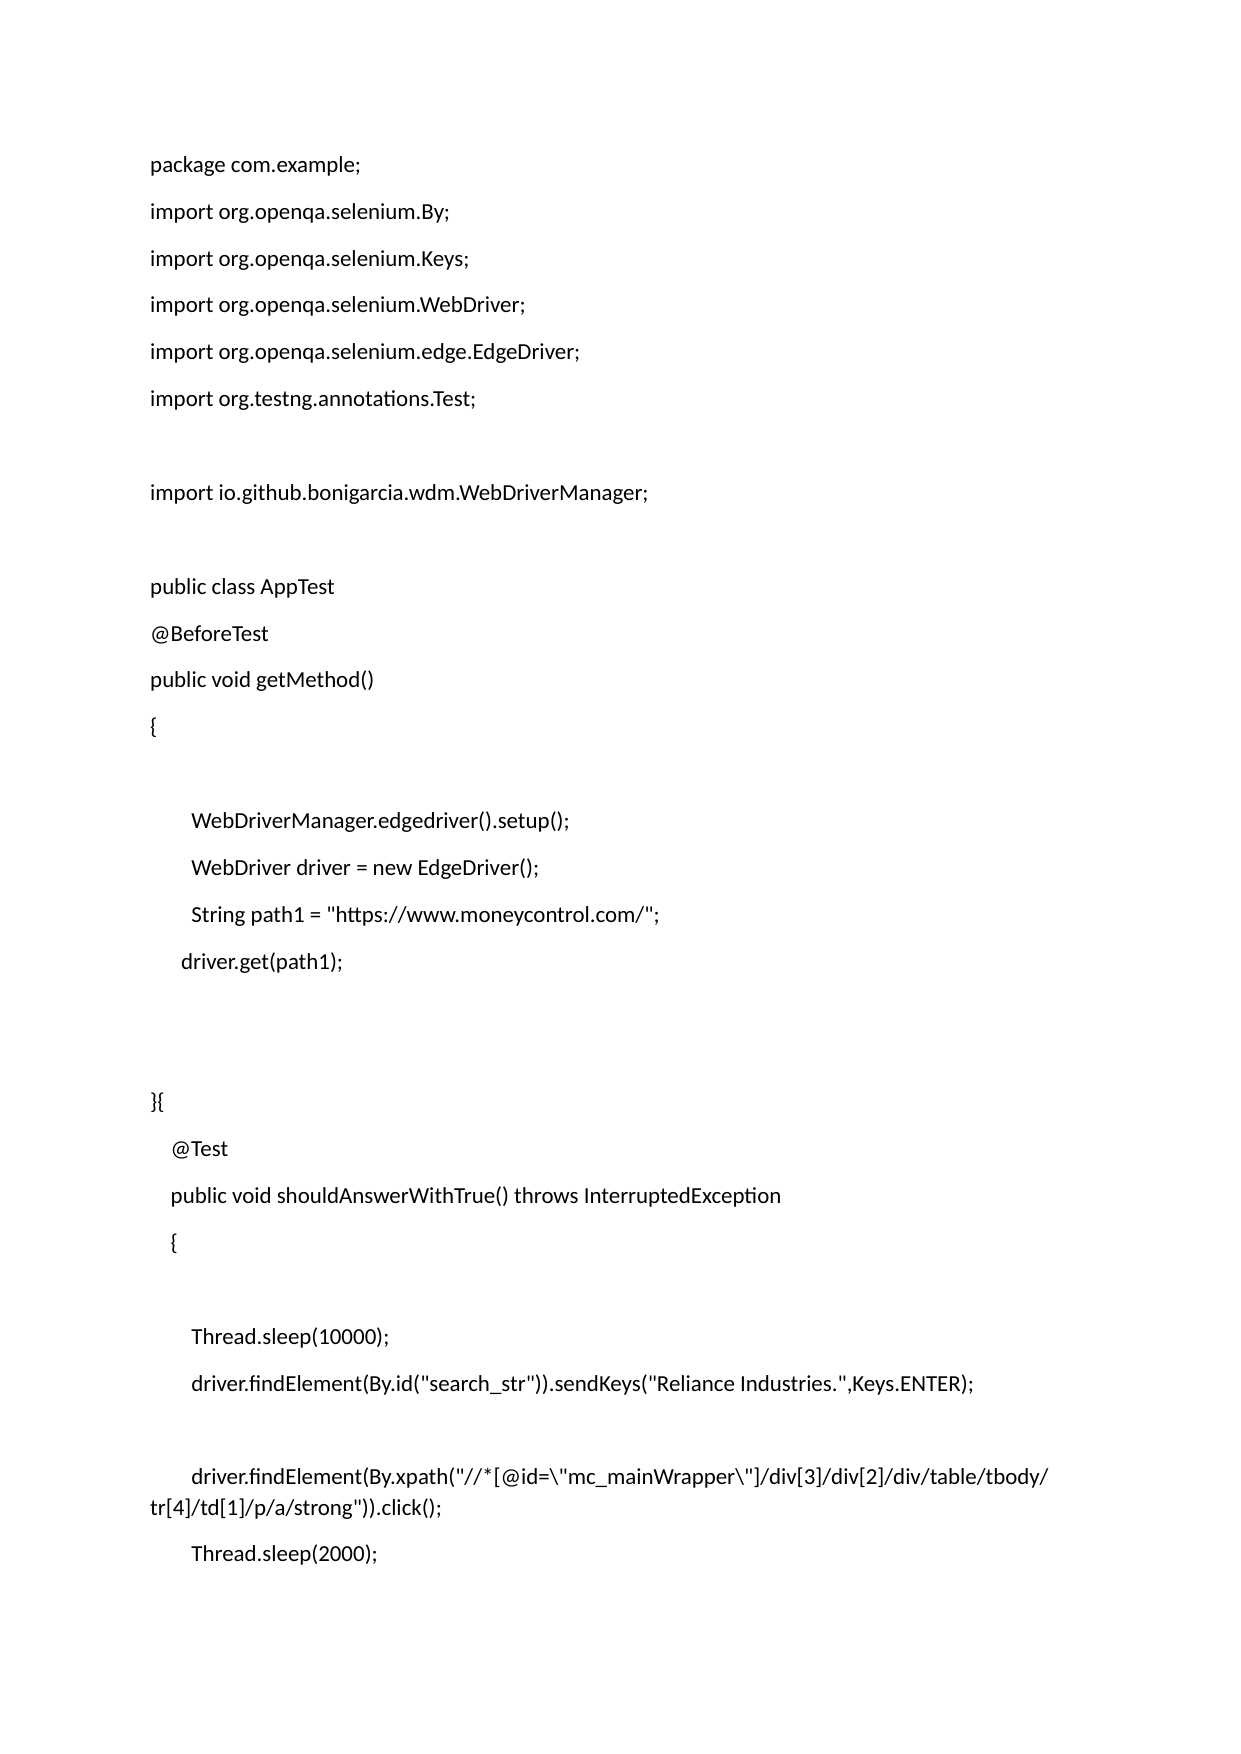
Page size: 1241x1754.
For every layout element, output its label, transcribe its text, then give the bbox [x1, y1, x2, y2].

text import io.github.bonigarcia.wdm.WebDriverManager; [150, 478, 1090, 506]
text Thread.sleep(2000); [150, 1539, 1090, 1568]
text }{ [150, 1087, 1090, 1116]
text public class AppTest [150, 572, 1090, 600]
text driver.findElement(By.id("search_str")).sendKeys("Reliance Industries.",Keys.ENTER); [150, 1369, 1090, 1397]
text WebDriverManager.edgedriver().setup(); [150, 806, 1090, 834]
text @BeforeTest [150, 619, 1090, 647]
text driver.findElement(By.xpath("//*[@id=\"mc_mainWrapper\"]/div[3]/div[2]/div/table/tbody/tr[4]/td[1]/p/a/strong")).click(); [150, 1462, 1090, 1521]
text WebDriver driver = new EdgeDriver(); [150, 853, 1090, 881]
text driver.get(path1); [150, 947, 1090, 975]
text import org.openqa.selenium.Keys; [150, 244, 1090, 272]
text String path1 = "https://www.moneycontrol.com/"; [150, 900, 1090, 928]
text import org.openqa.selenium.WebDriver; [150, 291, 1090, 319]
text import org.testng.annotations.Test; [150, 384, 1090, 412]
text public void getMethod() [150, 666, 1090, 694]
text import org.openqa.selenium.By; [150, 197, 1090, 225]
text { [150, 712, 1090, 741]
text @Test [150, 1134, 1090, 1162]
text Thread.sleep(10000); [150, 1322, 1090, 1350]
text public void shouldAnswerWithTrue() throws InterruptedException [150, 1181, 1090, 1209]
text import org.openqa.selenium.edge.EdgeDriver; [150, 337, 1090, 366]
text package com.example; [150, 150, 1090, 178]
text { [150, 1228, 1090, 1256]
